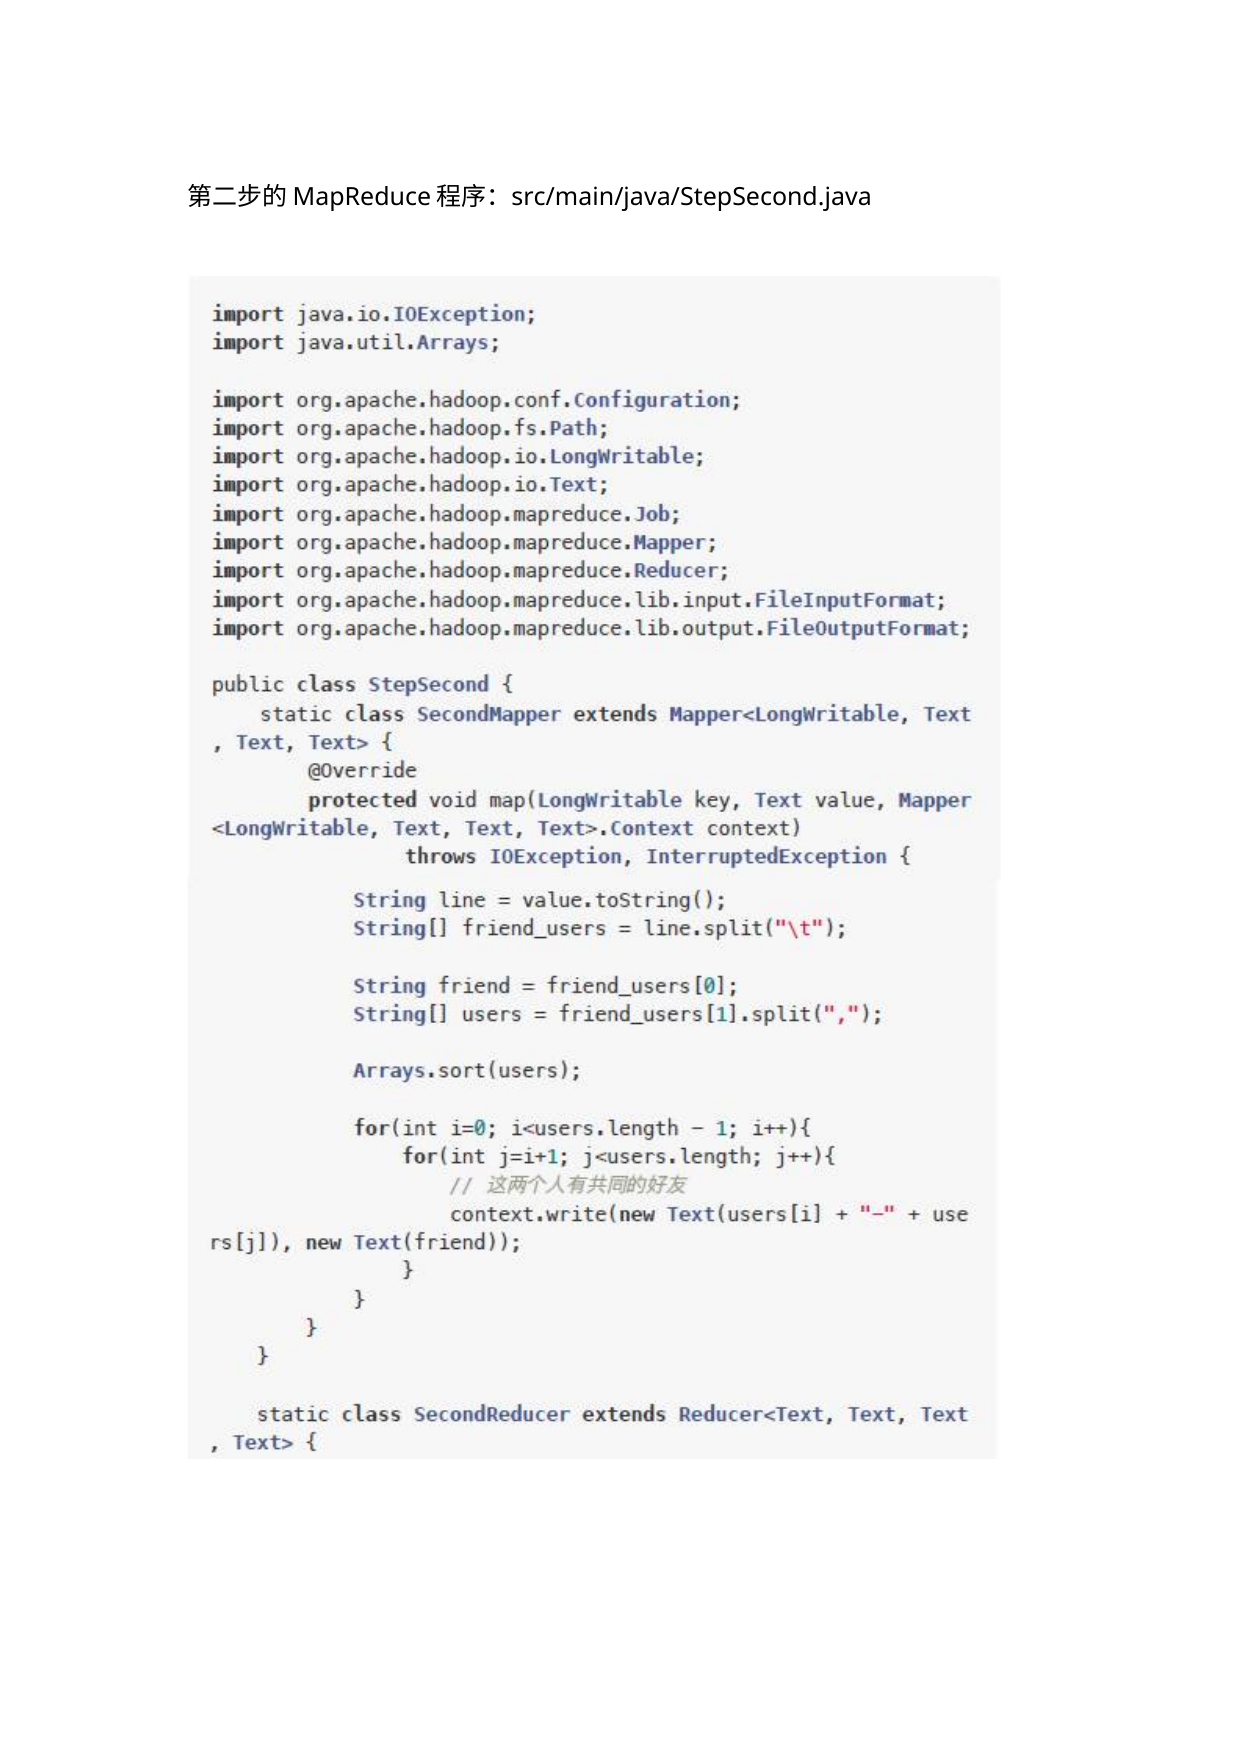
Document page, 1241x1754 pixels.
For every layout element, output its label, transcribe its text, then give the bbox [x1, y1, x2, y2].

text 第二步的MapReduce程序：src/main/java/StepSecond.java [187, 162, 1053, 227]
picture [187, 276, 1004, 1459]
